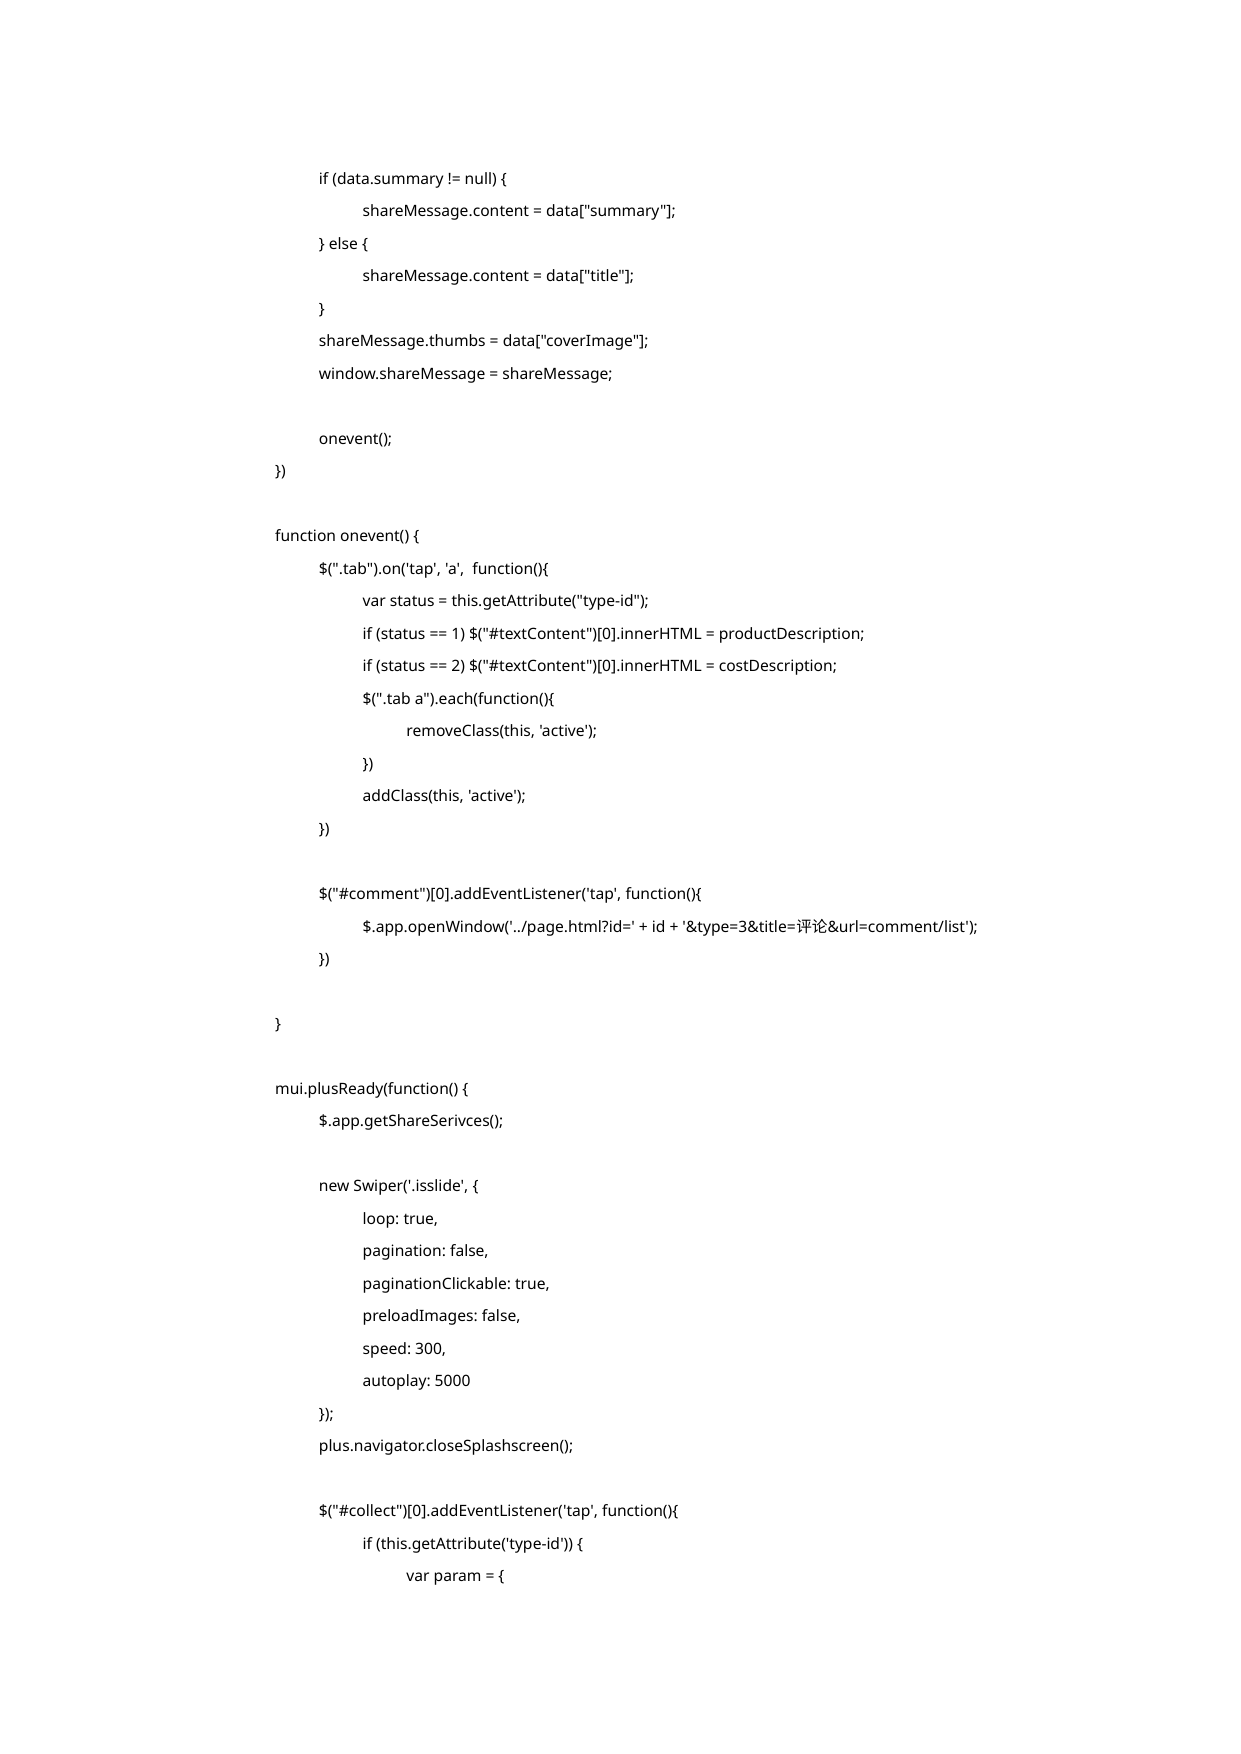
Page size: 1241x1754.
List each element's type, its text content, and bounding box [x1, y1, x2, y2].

list }); [187, 1397, 1053, 1429]
list shareMessage.thumbs = data["coverImage"]; [187, 324, 1053, 357]
list $.app.openWindow('../page.html?id=' + id + '&type=3&title=评论&url=comment/list'); [187, 909, 1053, 942]
list } else { [187, 227, 1053, 259]
list } [187, 1007, 1053, 1039]
list $("#collect")[0].addEventListener('tap', function(){ [187, 1494, 1053, 1527]
list shareMessage.content = data["title"]; [187, 259, 1053, 292]
list }) [187, 454, 1053, 487]
list if (this.getAttribute('type-id')) { [187, 1527, 1053, 1559]
list $(".tab a").each(function(){ [187, 682, 1053, 714]
list speed: 300, [187, 1332, 1053, 1364]
list }) [187, 942, 1053, 974]
list preloadImages: false, [187, 1299, 1053, 1332]
list function onevent() { [187, 519, 1053, 552]
list addClass(this, 'active'); [187, 779, 1053, 812]
list } [187, 292, 1053, 324]
list onevent(); [187, 422, 1053, 454]
list pagination: false, [187, 1234, 1053, 1267]
list window.shareMessage = shareMessage; [187, 357, 1053, 389]
list mui.plusReady(function() { [187, 1072, 1053, 1104]
list }) [187, 747, 1053, 779]
list new Swiper('.isslide', { [187, 1169, 1053, 1202]
list autoplay: 5000 [187, 1364, 1053, 1397]
list if (data.summary != null) { [187, 162, 1053, 194]
list $("#comment")[0].addEventListener('tap', function(){ [187, 877, 1053, 909]
list shareMessage.content = data["summary"]; [187, 194, 1053, 227]
list paginationClickable: true, [187, 1267, 1053, 1299]
list if (status == 1) $("#textContent")[0].innerHTML = productDescription; [187, 617, 1053, 649]
list var status = this.getAttribute("type-id"); [187, 584, 1053, 617]
list }) [187, 812, 1053, 844]
list $.app.getShareSerivces(); [187, 1104, 1053, 1137]
list var param = { [187, 1559, 1053, 1592]
list if (status == 2) $("#textContent")[0].innerHTML = costDescription; [187, 649, 1053, 682]
list $(".tab").on('tap', 'a', function(){ [187, 552, 1053, 584]
list plus.navigator.closeSplashscreen(); [187, 1429, 1053, 1462]
list loop: true, [187, 1202, 1053, 1234]
list removeClass(this, 'active'); [187, 714, 1053, 747]
